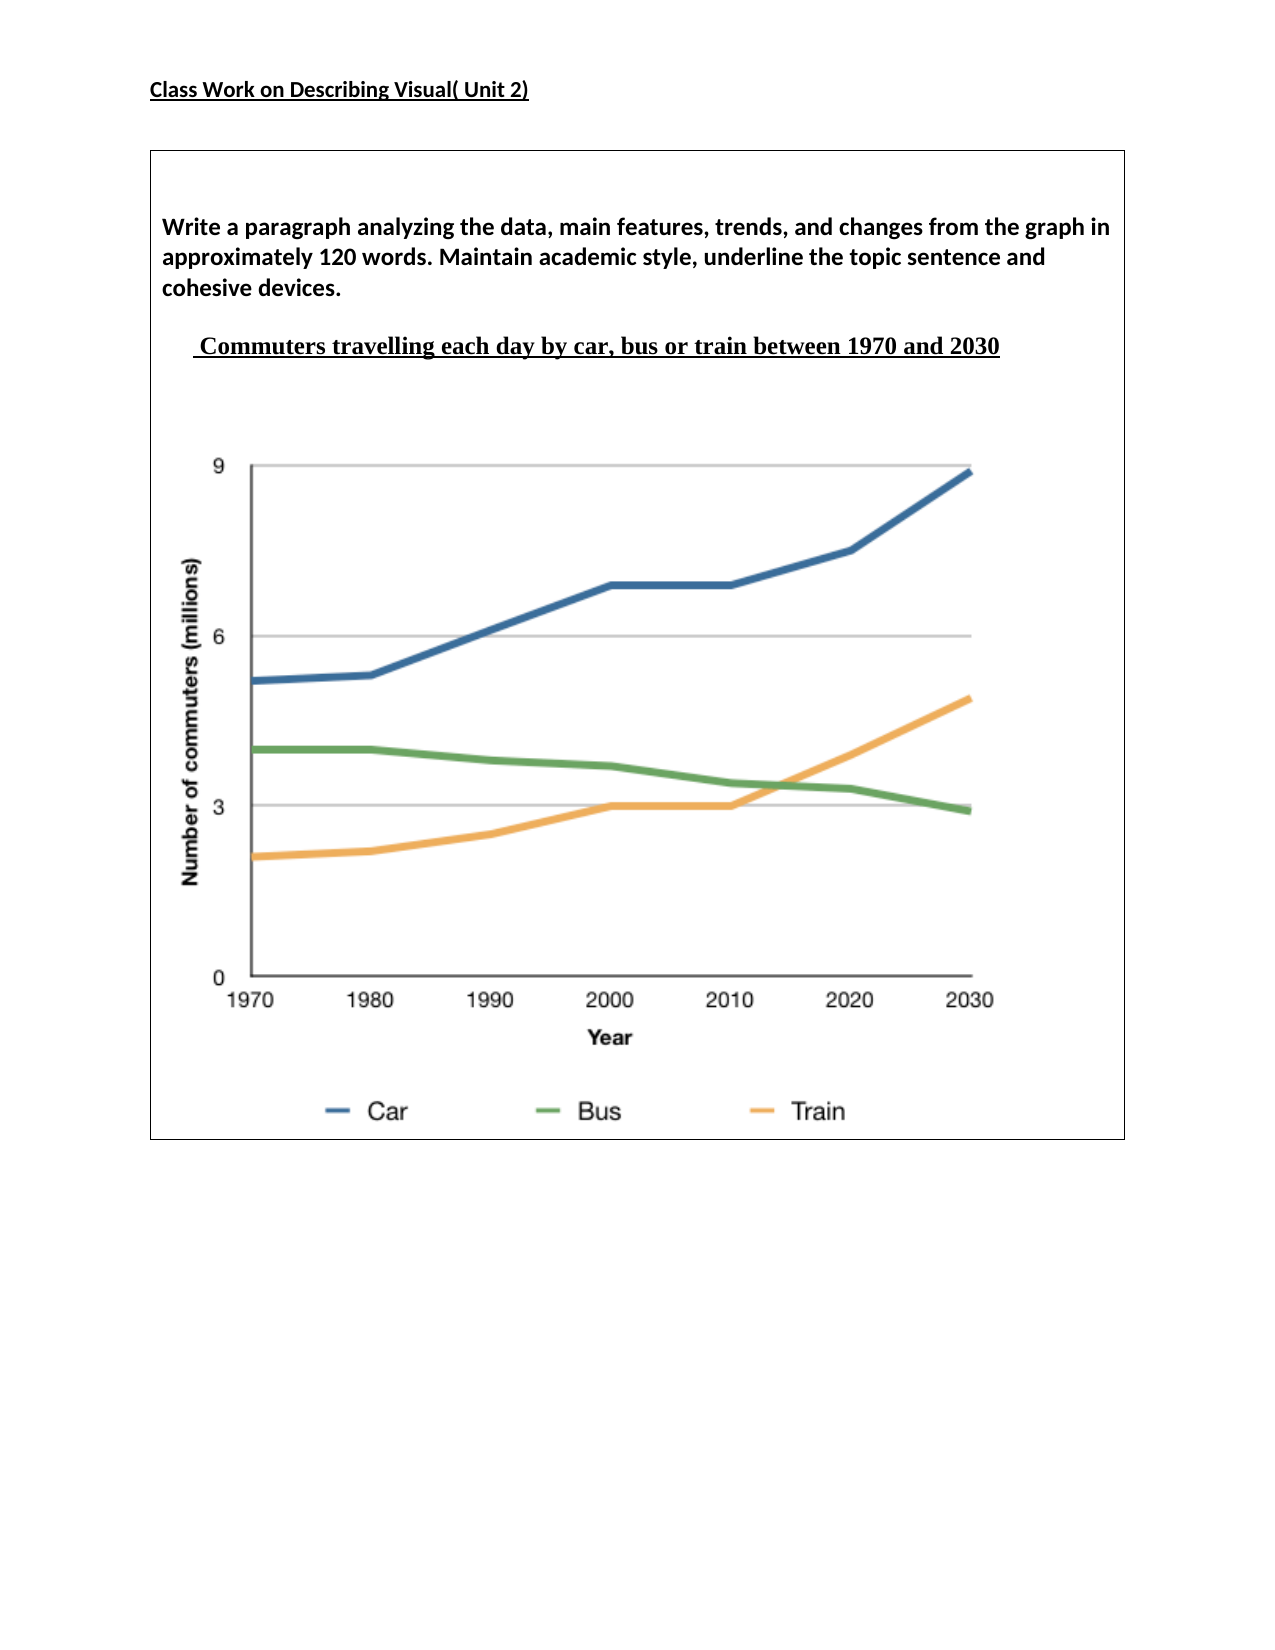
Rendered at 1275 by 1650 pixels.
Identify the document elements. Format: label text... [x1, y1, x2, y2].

table_header Write a paragraph analyzing the data, main features, trends, and changes from the graph in approximately 120 words. Maintain academic style, underline the topic sentence and cohesive devices. Commuters travelling each day by car, bus or train between 1970 and 2030 [151, 151, 1124, 1139]
picture [161, 447, 1111, 1139]
